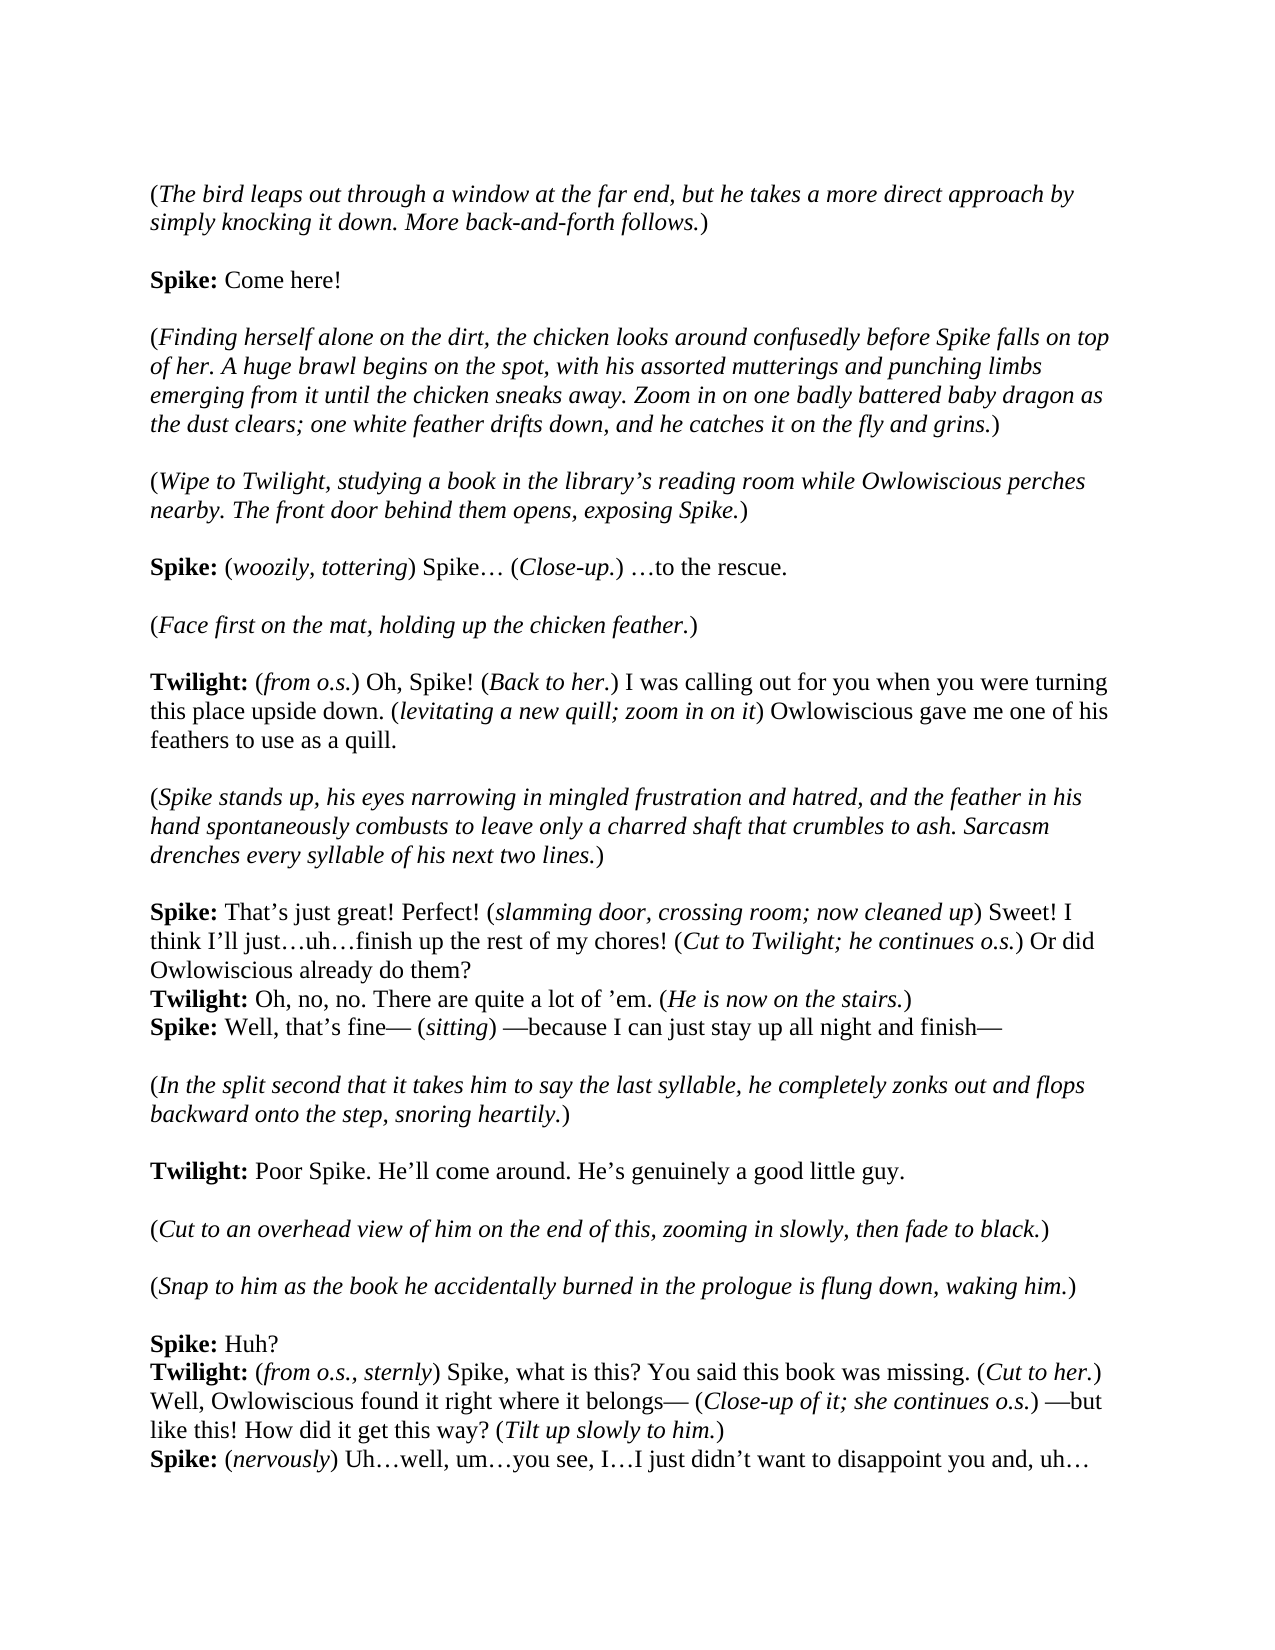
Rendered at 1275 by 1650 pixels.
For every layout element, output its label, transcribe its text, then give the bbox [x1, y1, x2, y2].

text Twilight: (from o.s., sternly) Spike, what is this? You said this book was missing. (Cut to her.) Well, Owlowiscious found it right where it belongs— (Close-up of it; she continues o.s.) —but like this! How did it get this way? (Tilt up slowly to him.) [150, 1357, 1125, 1444]
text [150, 1444, 1125, 1472]
text Spike: Huh? [150, 1329, 1125, 1357]
text Spike: That’s just great! Perfect! (slamming door, crossing room; now cleaned up) Sweet! I think I’ll just…uh…finish up the rest of my chores! (Cut to Twilight; he continues o.s.) Or did Owlowiscious already do them? [150, 897, 1125, 984]
text (Snap to him as the book he accidentally burned in the prologue is flung down, waking him.) [150, 1271, 1125, 1300]
text (Wipe to Twilight, studying a book in the library’s reading room while Owlowiscious perches nearby. The front door behind them opens, exposing Spike.) [150, 466, 1125, 524]
text (Cut to an overhead view of him on the end of this, zooming in slowly, then fade to black.) [150, 1214, 1125, 1242]
text Twilight: Oh, no, no. There are quite a lot of ’em. (He is now on the stairs.) [150, 984, 1125, 1012]
text (Face first on the mat, holding up the chicken feather.) [150, 610, 1125, 639]
text (In the split second that it takes him to say the last syllable, he completely zonks out and flops backward onto the step, snoring heartily.) [150, 1070, 1125, 1127]
text Twilight: Poor Spike. He’ll come around. He’s genuinely a good little guy. [150, 1156, 1125, 1185]
text Spike: (woozily, tottering) Spike… (Close-up.) …to the rescue. [150, 552, 1125, 581]
text (Spike stands up, his eyes narrowing in mingled frustration and hatred, and the feather in his hand spontaneously combusts to leave only a charred shaft that crumbles to ash. Sarcasm drenches every syllable of his next two lines.) [150, 782, 1125, 869]
text Spike: Well, that’s fine— (sitting) —because I can just stay up all night and finish— [150, 1012, 1125, 1041]
text Spike: Come here! [150, 265, 1125, 294]
text Twilight: (from o.s.) Oh, Spike! (Back to her.) I was calling out for you when you were turning this place upside down. (levitating a new quill; zoom in on it) Owlowiscious gave me one of his feathers to use as a quill. [150, 667, 1125, 754]
text (The bird leaps out through a window at the far end, but he takes a more direct approach by simply knocking it down. More back-and-forth follows.) [150, 179, 1125, 236]
text (Finding herself alone on the dirt, the chicken looks around confusedly before Spike falls on top of her. A huge brawl begins on the spot, with his assorted mutterings and punching limbs emerging from it until the chicken sneaks away. Zoom in on one badly battered baby dragon as the dust clears; one white feather drifts down, and he catches it on the fly and grins.) [150, 322, 1125, 437]
